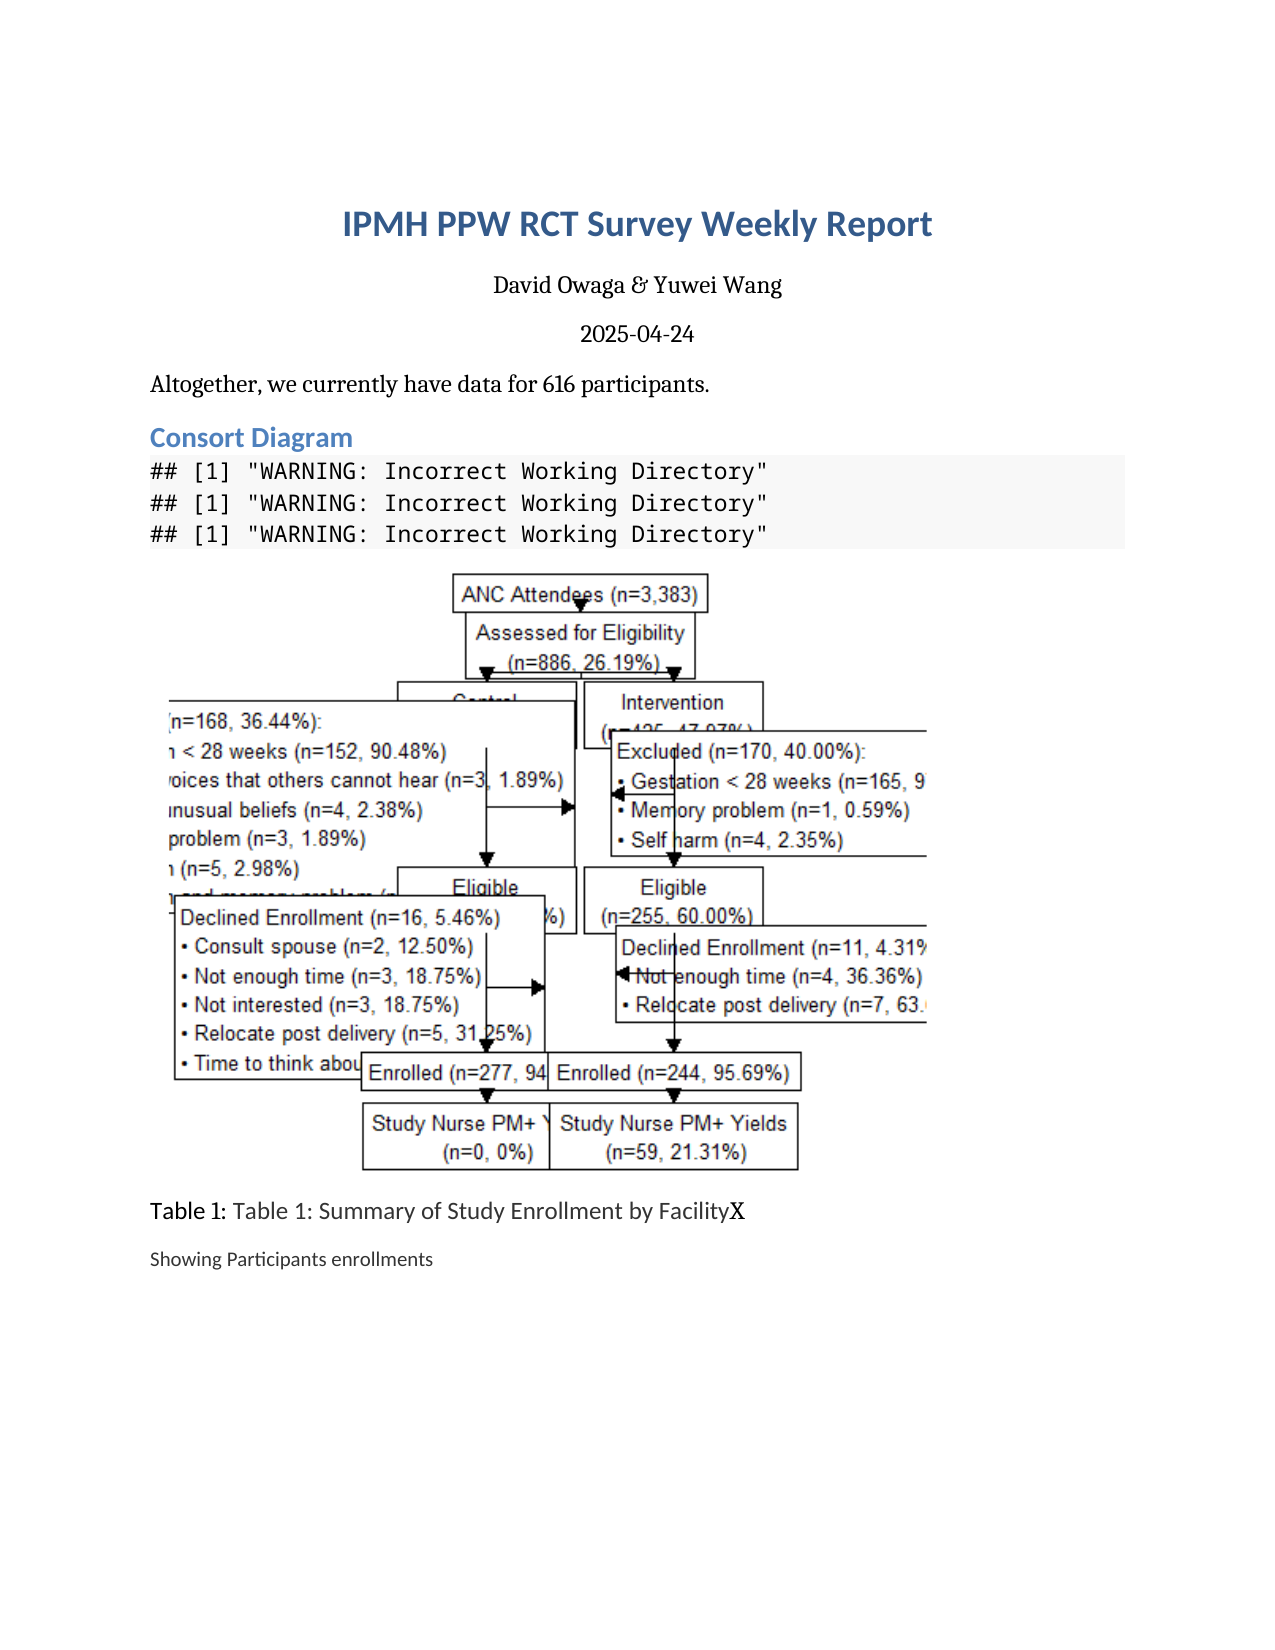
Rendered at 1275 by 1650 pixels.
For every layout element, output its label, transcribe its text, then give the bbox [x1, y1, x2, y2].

text Altogether, we currently have data for 616 participants. [150, 370, 1125, 399]
picture [168, 569, 927, 1177]
text 2025-04-24 [150, 320, 1125, 349]
text ## [1] "WARNING: Incorrect Working Directory" ## [1] "WARNING: Incorrect Working Directory" ## [1] "WARNING: Incorrect Working Directory" [150, 455, 1125, 549]
text David Owaga & Yuwei Wang [150, 271, 1125, 299]
subtitle Consort Diagram [150, 419, 1125, 455]
title IPMH PPW RCT Survey Weekly Report [150, 200, 1125, 246]
